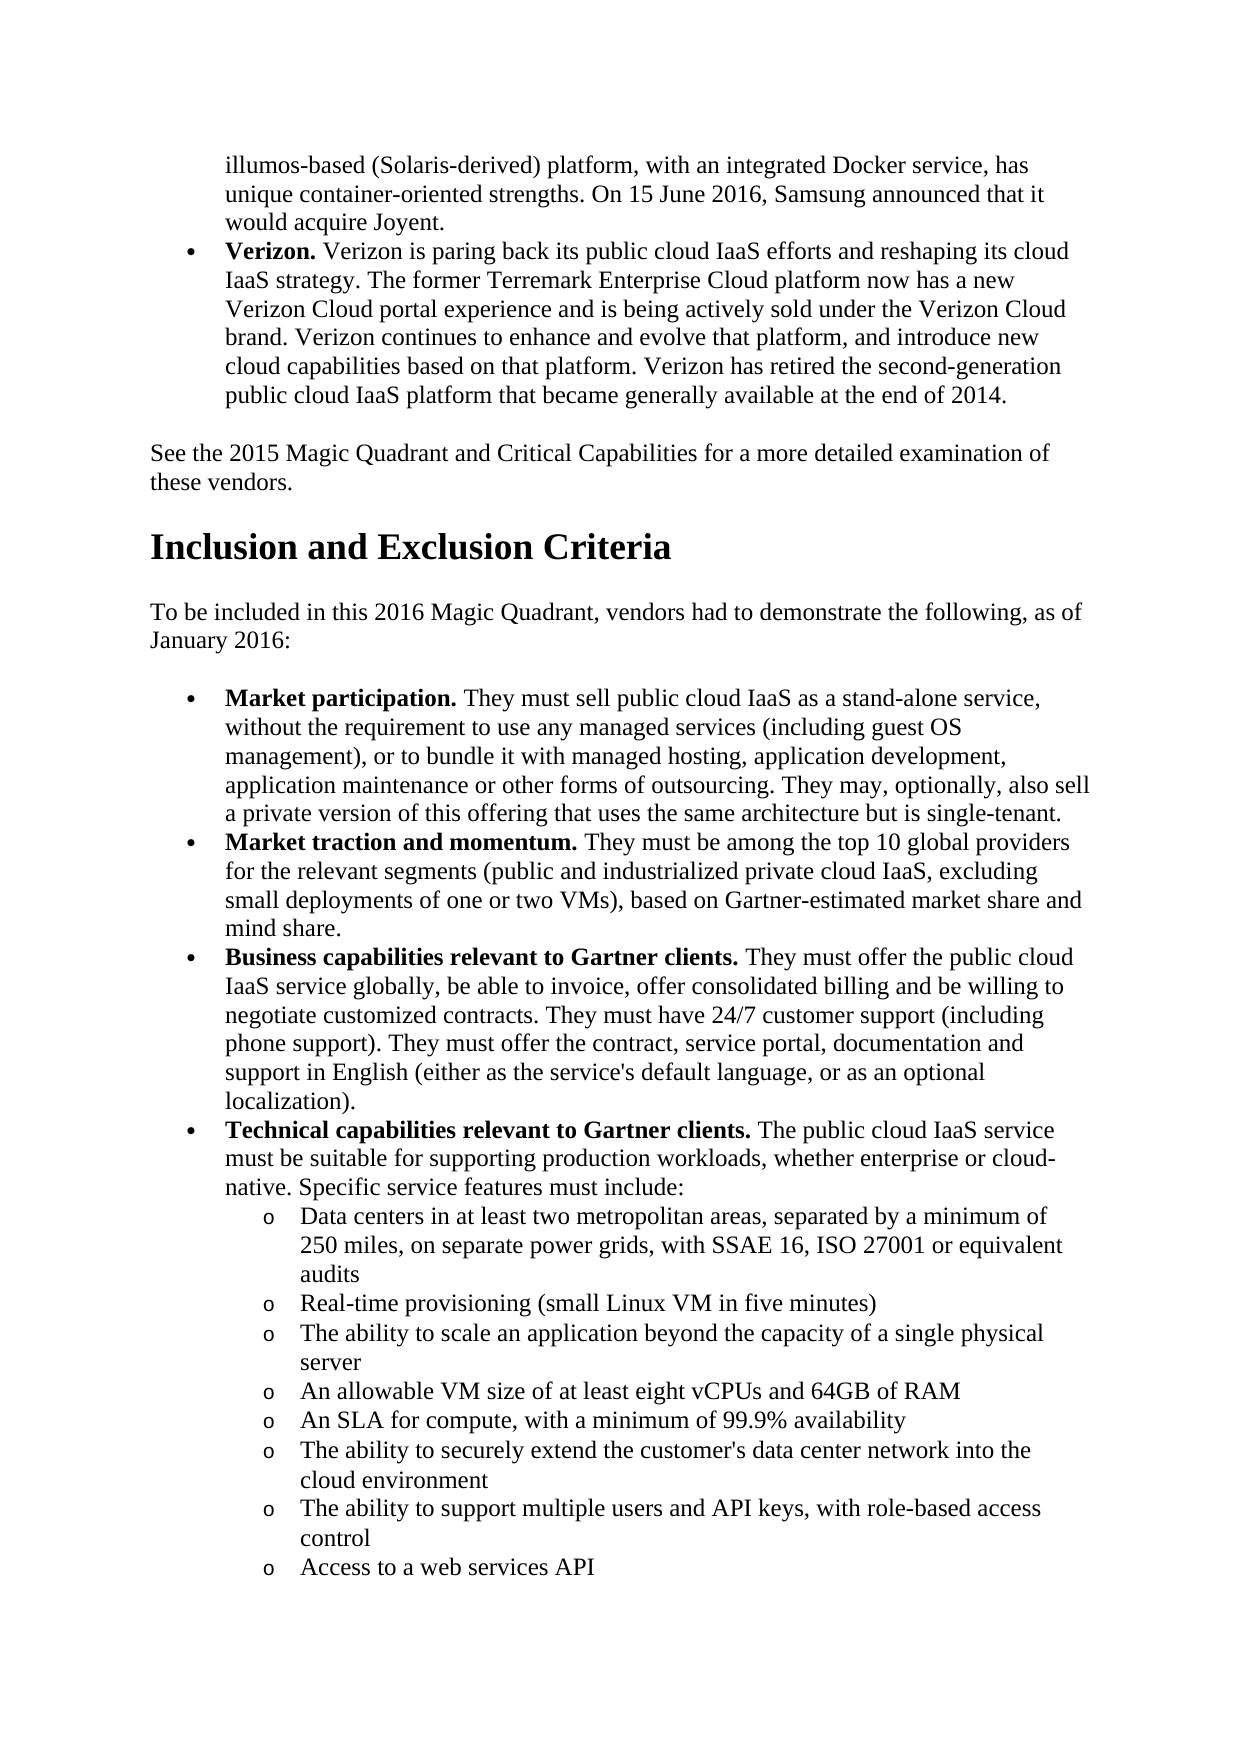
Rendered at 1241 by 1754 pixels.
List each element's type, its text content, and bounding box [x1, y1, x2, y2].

list Data centers in at least two metropolitan areas, separated by a minimum of 250 miles, on separate power grids, with SSAE 16, ISO 27001 or equivalent audits [262, 1201, 1090, 1288]
list The ability to support multiple users and API keys, with role-based access control [262, 1493, 1090, 1552]
list Market participation. They must sell public cloud IaaS as a stand-alone service, without the requirement to use any managed services (including guest OS management), or to bundle it with managed hosting, application development, application maintenance or other forms of outsourcing. They may, optionally, also sell a private version of this offering that uses the same architecture but is single-tenant. [187, 683, 1090, 827]
list Verizon. Verizon is paring back its public cloud IaaS efforts and reshaping its cloud IaaS strategy. The former Terremark Enterprise Cloud platform now has a new Verizon Cloud portal experience and is being actively sold under the Verizon Cloud brand. Verizon continues to enhance and evolve that platform, and introduce new cloud capabilities based on that platform. Verizon has retired the second-generation public cloud IaaS platform that became generally available at the end of 2014. [187, 236, 1090, 409]
text Inclusion and Exclusion Criteria [150, 524, 1090, 568]
text See the 2015 Magic Quadrant and Critical Capabilities for a more detailed examination of these vendors. [150, 438, 1090, 495]
list The ability to scale an application beyond the capacity of a single physical server [262, 1318, 1090, 1376]
list Technical capabilities relevant to Gartner clients. The public cloud IaaS service must be suitable for supporting production workloads, whether enterprise or cloud-native. Specific service features must include: [187, 1115, 1090, 1201]
list Business capabilities relevant to Gartner clients. They must offer the public cloud IaaS service globally, be able to invoice, offer consolidated billing and be willing to negotiate customized contracts. They must have 24/7 customer support (including phone support). They must offer the contract, service portal, documentation and support in English (either as the service's default language, or as an optional localization). [187, 942, 1090, 1115]
list The ability to securely extend the customer's data center network into the cloud environment [262, 1435, 1090, 1493]
list Real-time provisioning (small Linux VM in five minutes) [262, 1288, 1090, 1318]
list An allowable VM size of at least eight vCPUs and 64GB of RAM [262, 1376, 1090, 1406]
list An SLA for compute, with a minimum of 99.9% availability [262, 1406, 1090, 1435]
text To be included in this 2016 Magic Quadrant, vendors had to demonstrate the following, as of January 2016: [150, 597, 1090, 654]
list Access to a web services API [262, 1552, 1090, 1581]
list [187, 150, 1090, 236]
list Market traction and momentum. They must be among the top 10 global providers for the relevant segments (public and industrialized private cloud IaaS, excluding small deployments of one or two VMs), based on Gartner-estimated market share and mind share. [187, 827, 1090, 942]
